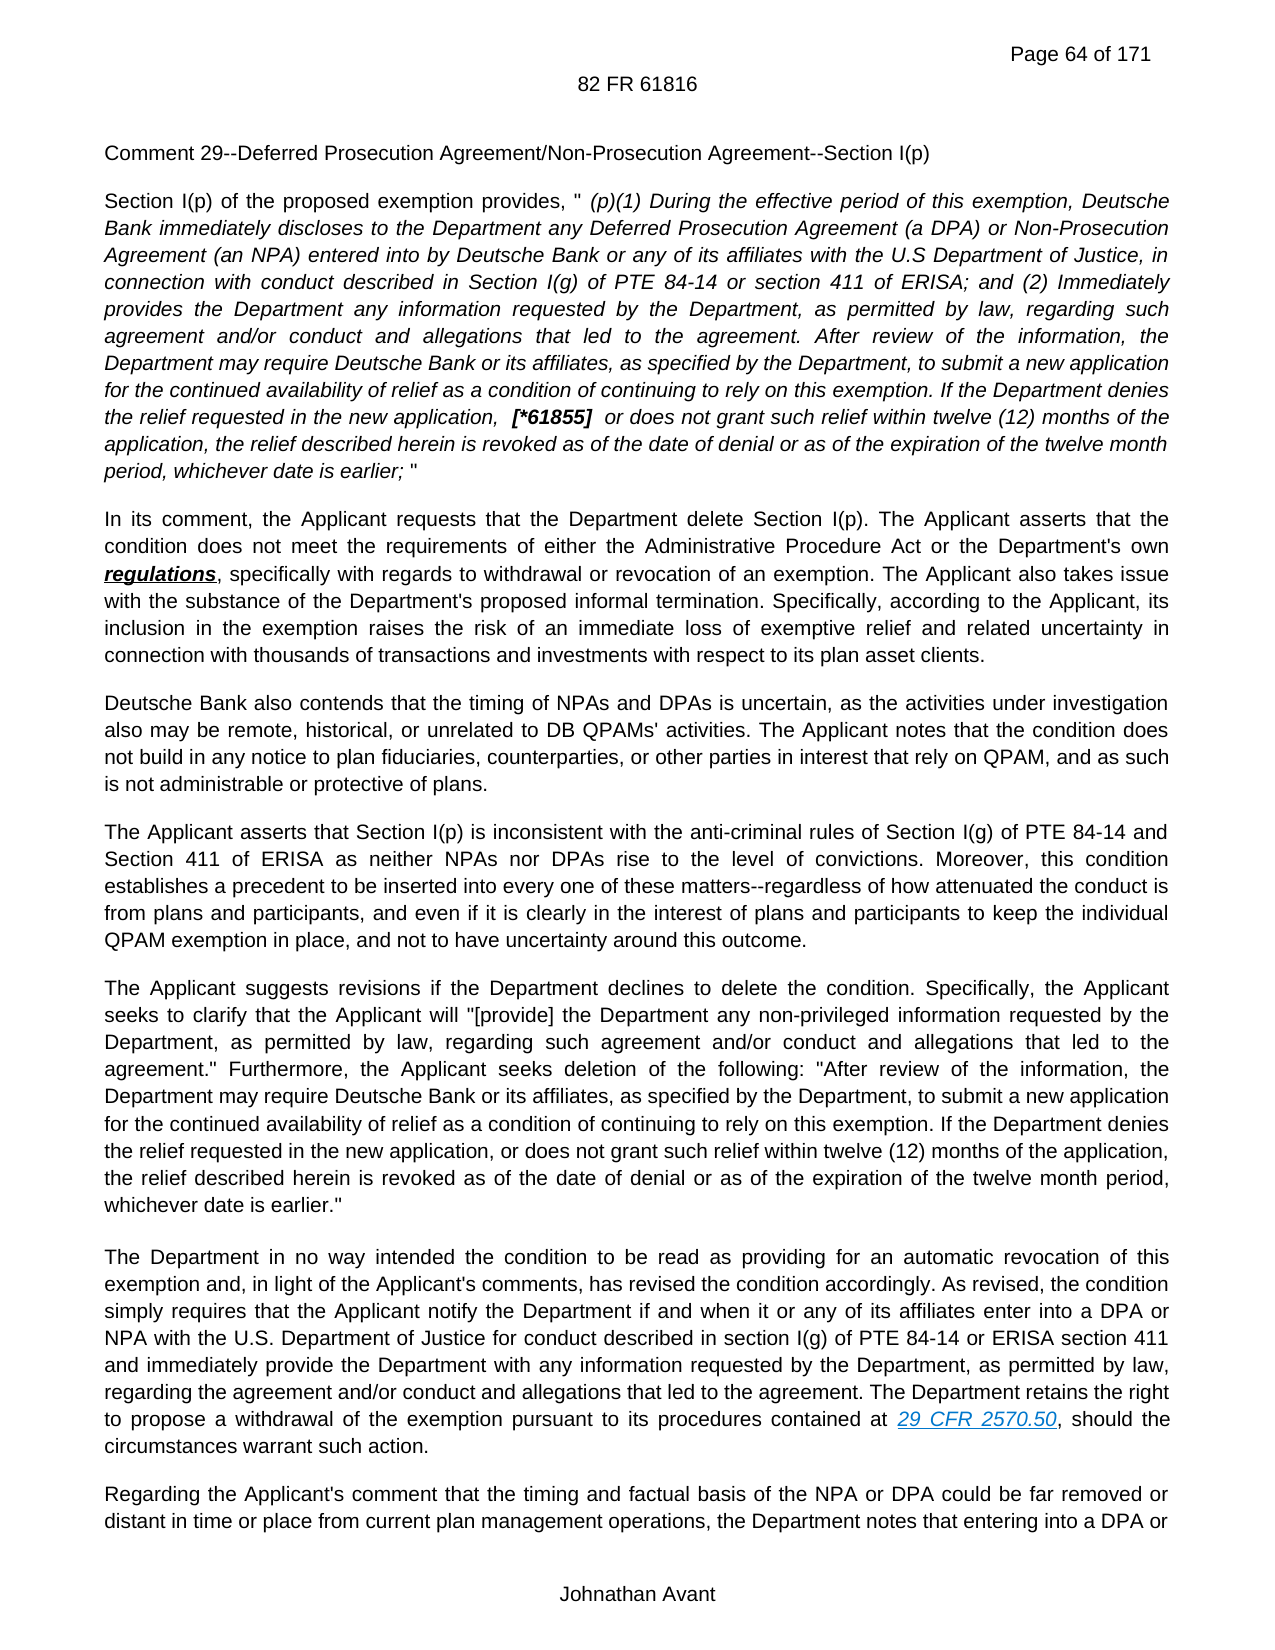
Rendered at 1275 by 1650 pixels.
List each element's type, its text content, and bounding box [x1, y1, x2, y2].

text Comment 29--Deferred Prosecution Agreement/Non-Prosecution Agreement--Section I(p) [104, 137, 1171, 164]
text In its comment, the Applicant requests that the Department delete Section I(p). The Applicant asserts that the condition does not meet the requirements of either the Administrative Procedure Act or the Department's own regulations, specifically with regards to withdrawal or revocation of an exemption. The Applicant also takes issue with the substance of the Department's proposed informal termination. Specifically, according to the Applicant, its inclusion in the exemption raises the risk of an immediate loss of exemptive relief and related uncertainty in connection with thousands of transactions and investments with respect to its plan asset clients. [104, 504, 1171, 667]
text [104, 1479, 1171, 1533]
text The Department in no way intended the condition to be read as providing for an automatic revocation of this exemption and, in light of the Applicant's comments, has revised the condition accordingly. As revised, the condition simply requires that the Applicant notify the Department if and when it or any of its affiliates enter into a DPA or NPA with the U.S. Department of Justice for conduct described in section I(g) of PTE 84-14 or ERISA section 411 and immediately provide the Department with any information requested by the Department, as permitted by law, regarding the agreement and/or conduct and allegations that led to the agreement. The Department retains the right to propose a withdrawal of the exemption pursuant to its procedures contained at 29 CFR 2570.50, should the circumstances warrant such action. [104, 1242, 1171, 1458]
text The Applicant suggests revisions if the Department declines to delete the condition. Specifically, the Applicant seeks to clarify that the Applicant will "[provide] the Department any non-privileged information requested by the Department, as permitted by law, regarding such agreement and/or conduct and allegations that led to the agreement." Furthermore, the Applicant seeks deletion of the following: "After review of the information, the Department may require Deutsche Bank or its affiliates, as specified by the Department, to submit a new application for the continued availability of relief as a condition of continuing to rely on this exemption. If the Department denies the relief requested in the new application, or does not grant such relief within twelve (12) months of the application, the relief described herein is revoked as of the date of denial or as of the expiration of the twelve month period, whichever date is earlier." [104, 973, 1171, 1217]
text Deutsche Bank also contends that the timing of NPAs and DPAs is uncertain, as the activities under investigation also may be remote, historical, or unrelated to DB QPAMs' activities. The Applicant notes that the condition does not build in any notice to plan fiduciaries, counterparties, or other parties in interest that rely on QPAM, and as such is not administrable or protective of plans. [104, 687, 1171, 796]
text Section I(p) of the proposed exemption provides, " (p)(1) During the effective period of this exemption, Deutsche Bank immediately discloses to the Department any Deferred Prosecution Agreement (a DPA) or Non-Prosecution Agreement (an NPA) entered into by Deutsche Bank or any of its affiliates with the U.S Department of Justice, in connection with conduct described in Section I(g) of PTE 84-14 or section 411 of ERISA; and (2) Immediately provides the Department any information requested by the Department, as permitted by law, regarding such agreement and/or conduct and allegations that led to the agreement. After review of the information, the Department may require Deutsche Bank or its affiliates, as specified by the Department, to submit a new application for the continued availability of relief as a condition of continuing to rely on this exemption. If the Department denies the relief requested in the new application, [*61855] or does not grant such relief within twelve (12) months of the application, the relief described herein is revoked as of the date of denial or as of the expiration of the twelve month period, whichever date is earlier; " [104, 185, 1171, 483]
text The Applicant asserts that Section I(p) is inconsistent with the anti-criminal rules of Section I(g) of PTE 84-14 and Section 411 of ERISA as neither NPAs nor DPAs rise to the level of convictions. Moreover, this condition establishes a precedent to be inserted into every one of these matters--regardless of how attenuated the conduct is from plans and participants, and even if it is clearly in the interest of plans and participants to keep the individual QPAM exemption in place, and not to have uncertainty around this outcome. [104, 817, 1171, 952]
